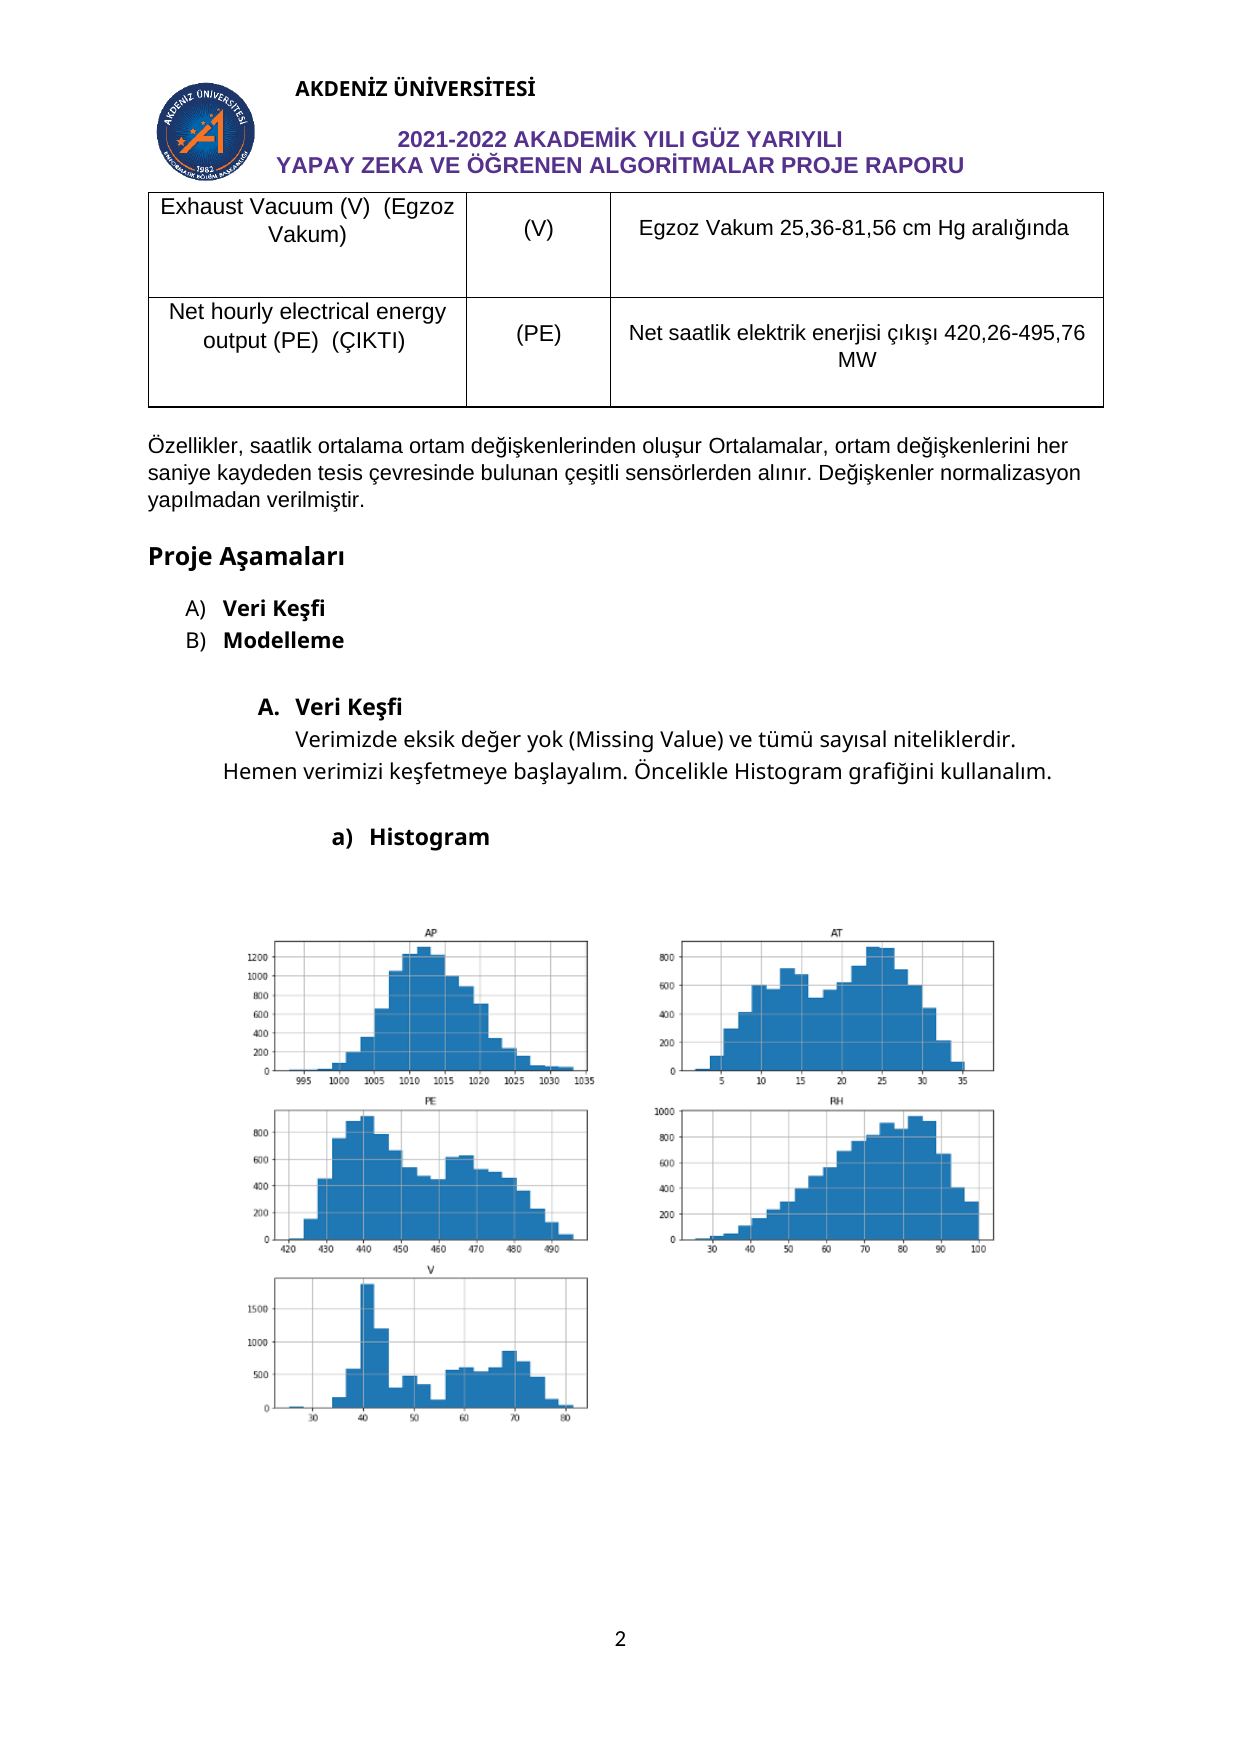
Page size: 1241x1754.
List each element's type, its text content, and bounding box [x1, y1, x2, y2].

text Özellikler, saatlik ortalama ortam değişkenlerinden oluşur Ortalamalar, ortam değişkenlerini her saniye kaydeden tesis çevresinde bulunan çeşitli sensörlerden alınır. Değişkenler normalizasyon yapılmadan verilmiştir. [148, 432, 1093, 512]
table_cell Exhaust Vacuum (V) (Egzoz Vakum) [149, 193, 466, 297]
list Histogram [331, 820, 1093, 852]
table_cell (V) [467, 193, 610, 297]
table_cell Egzoz Vakum 25,36-81,56 cm Hg aralığında [611, 193, 1103, 297]
list Verimizde eksik değer yok (Missing Value) ve tümü sayısal niteliklerdir. Hemen verimizi keşfetmeye başlayalım. Öncelikle Histogram grafiğini kullanalım. [223, 724, 1093, 786]
table_cell Net saatlik elektrik enerjisi çıkışı 420,26-495,76 MW [611, 298, 1103, 406]
picture [147, 73, 264, 190]
picture [241, 922, 999, 1428]
list Veri Keşfi [185, 592, 1093, 622]
table_cell (PE) [467, 298, 610, 406]
table_cell Net hourly electrical energy output (PE) (ÇIKTI) [149, 298, 466, 406]
text Proje Aşamaları [148, 539, 1093, 573]
list Modelleme [185, 624, 1093, 654]
list Veri Keşfi [258, 690, 1093, 722]
